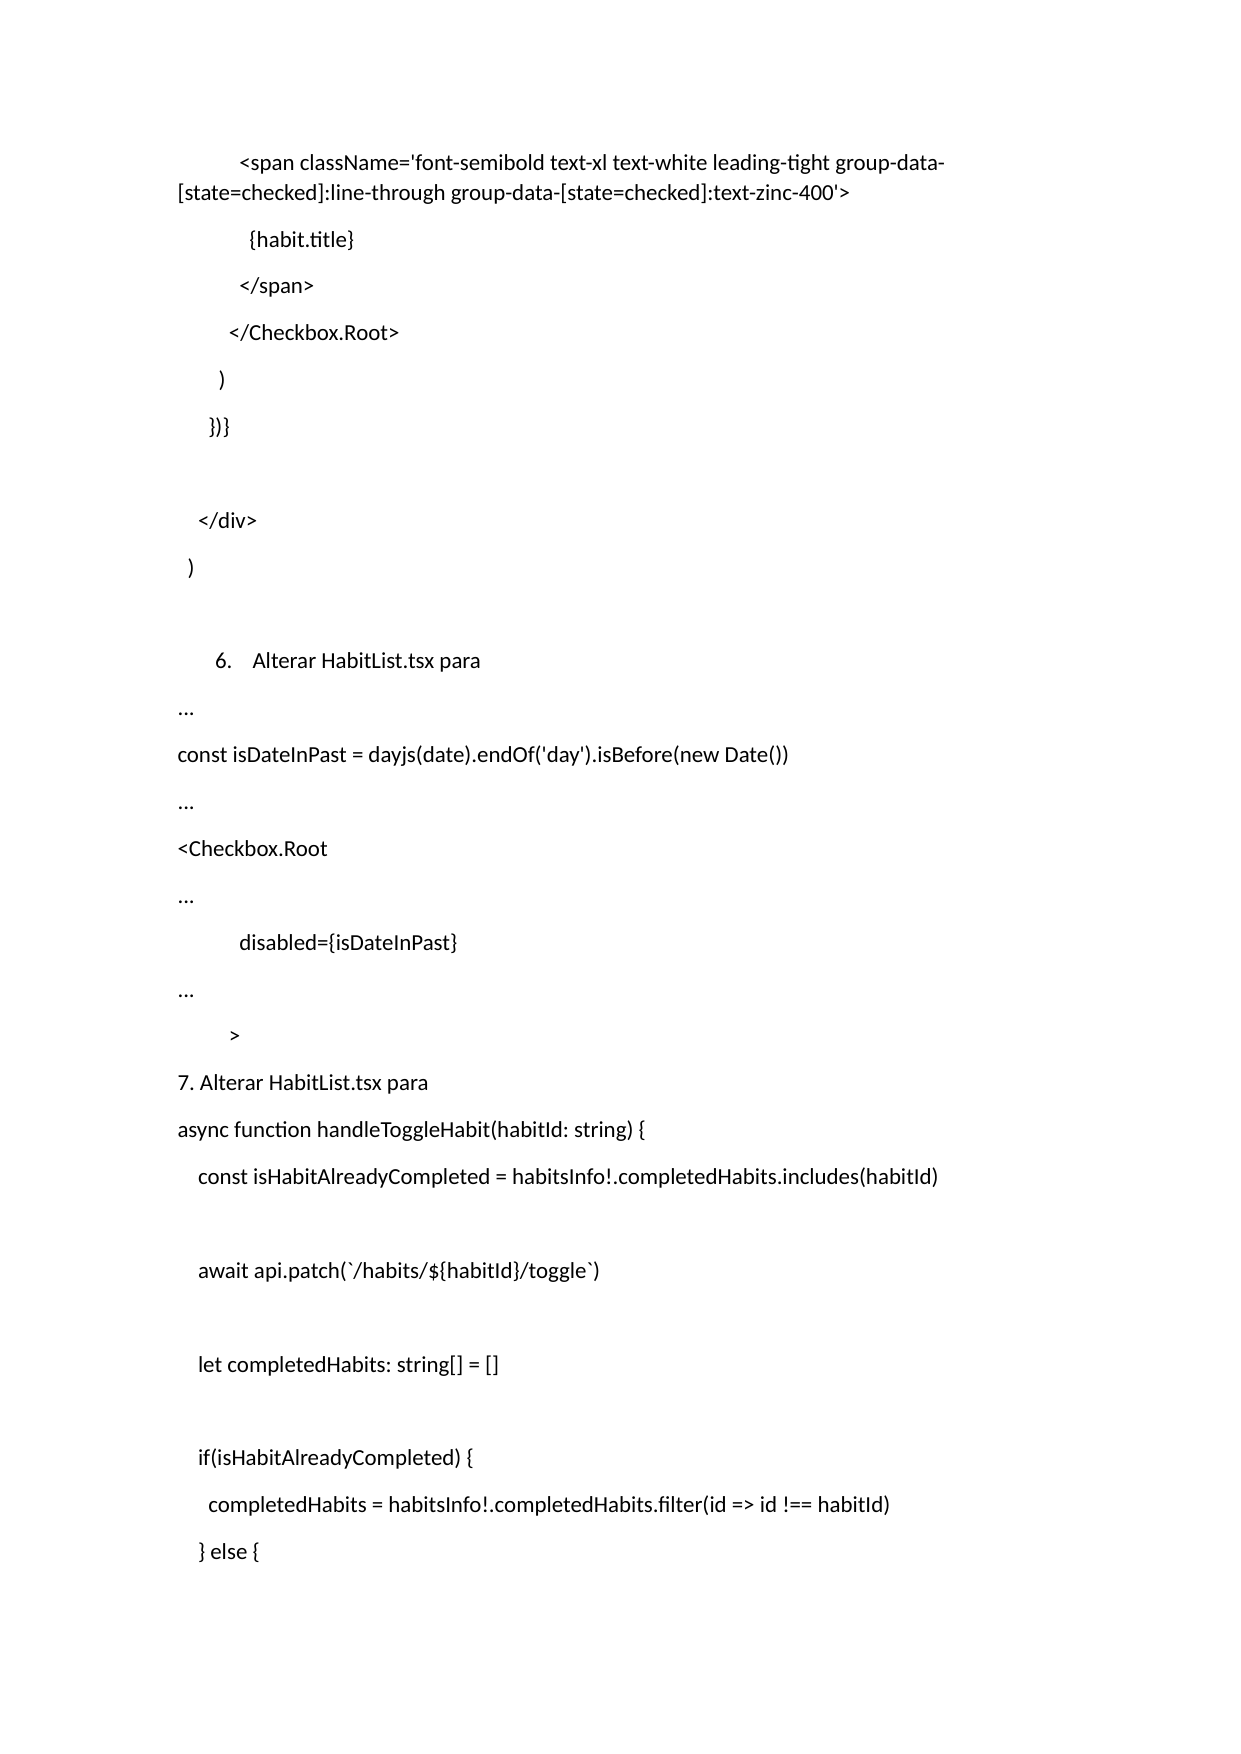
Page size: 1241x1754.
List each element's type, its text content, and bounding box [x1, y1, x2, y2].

text </Checkbox.Root> [177, 318, 1063, 346]
text } else { [177, 1537, 1063, 1565]
text ... [177, 787, 1063, 815]
text ... [177, 881, 1063, 909]
text await api.patch(`/habits/${habitId}/toggle`) [177, 1256, 1063, 1284]
text 7. Alterar HabitList.tsx para [177, 1068, 1063, 1096]
list Alterar HabitList.tsx para [215, 647, 1063, 674]
text ... [177, 693, 1063, 721]
text ... [177, 975, 1063, 1003]
text completedHabits = habitsInfo!.completedHabits.filter(id => id !== habitId) [177, 1490, 1063, 1518]
text <Checkbox.Root [177, 834, 1063, 862]
text const isHabitAlreadyCompleted = habitsInfo!.completedHabits.includes(habitId) [177, 1162, 1063, 1190]
text const isDateInPast = dayjs(date).endOf('day').isBefore(new Date()) [177, 740, 1063, 768]
text {habit.title} [177, 225, 1063, 253]
text ) [177, 365, 1063, 393]
text <span className='font-semibold text-xl text-white leading-tight group-data-[state=checked]:line-through group-data-[state=checked]:text-zinc-400'> [177, 148, 1063, 206]
text ) [177, 553, 1063, 581]
text disabled={isDateInPast} [177, 928, 1063, 956]
text let completedHabits: string[] = [] [177, 1350, 1063, 1378]
text > [177, 1022, 1063, 1049]
text })} [177, 412, 1063, 440]
text async function handleToggleHabit(habitId: string) { [177, 1115, 1063, 1143]
text if(isHabitAlreadyCompleted) { [177, 1443, 1063, 1471]
text </span> [177, 272, 1063, 299]
text </div> [177, 506, 1063, 534]
